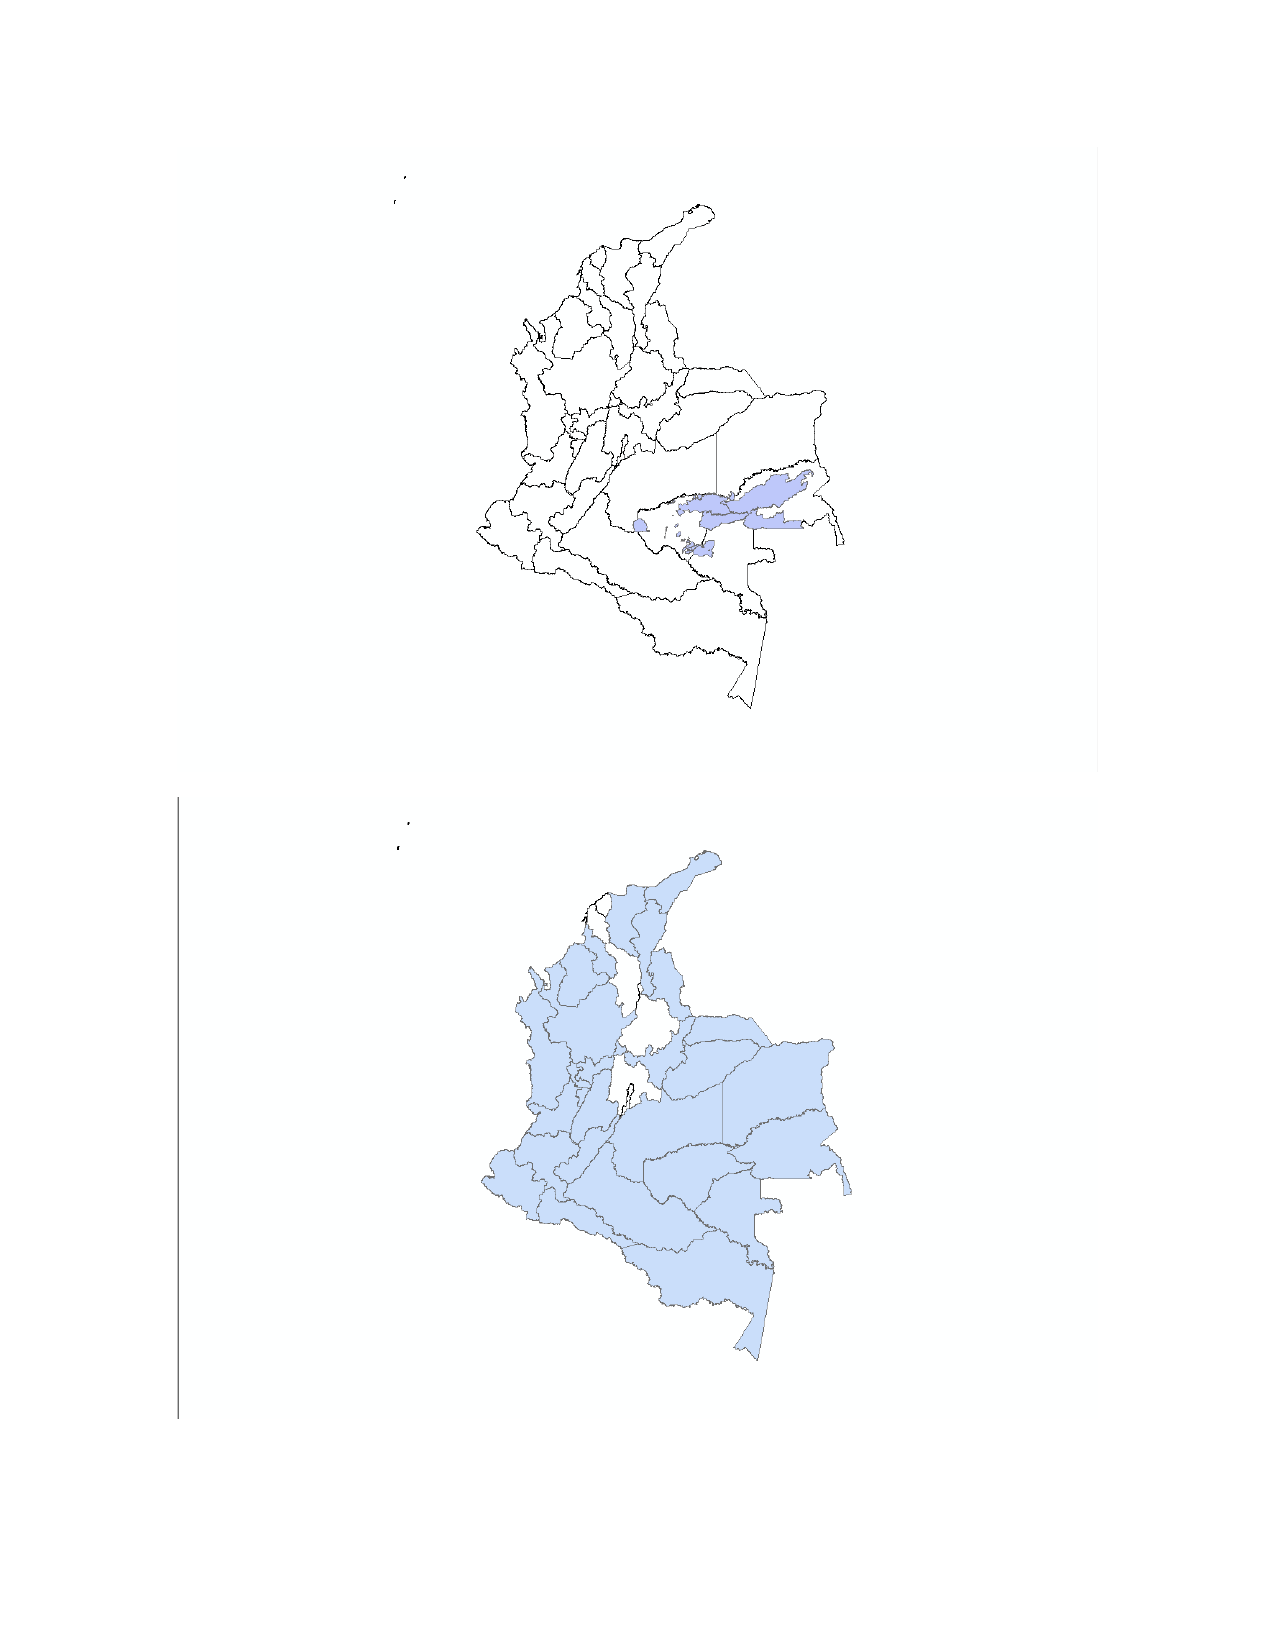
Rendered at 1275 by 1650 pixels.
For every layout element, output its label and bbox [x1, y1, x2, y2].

picture [177, 147, 1098, 772]
picture [177, 797, 1098, 1419]
